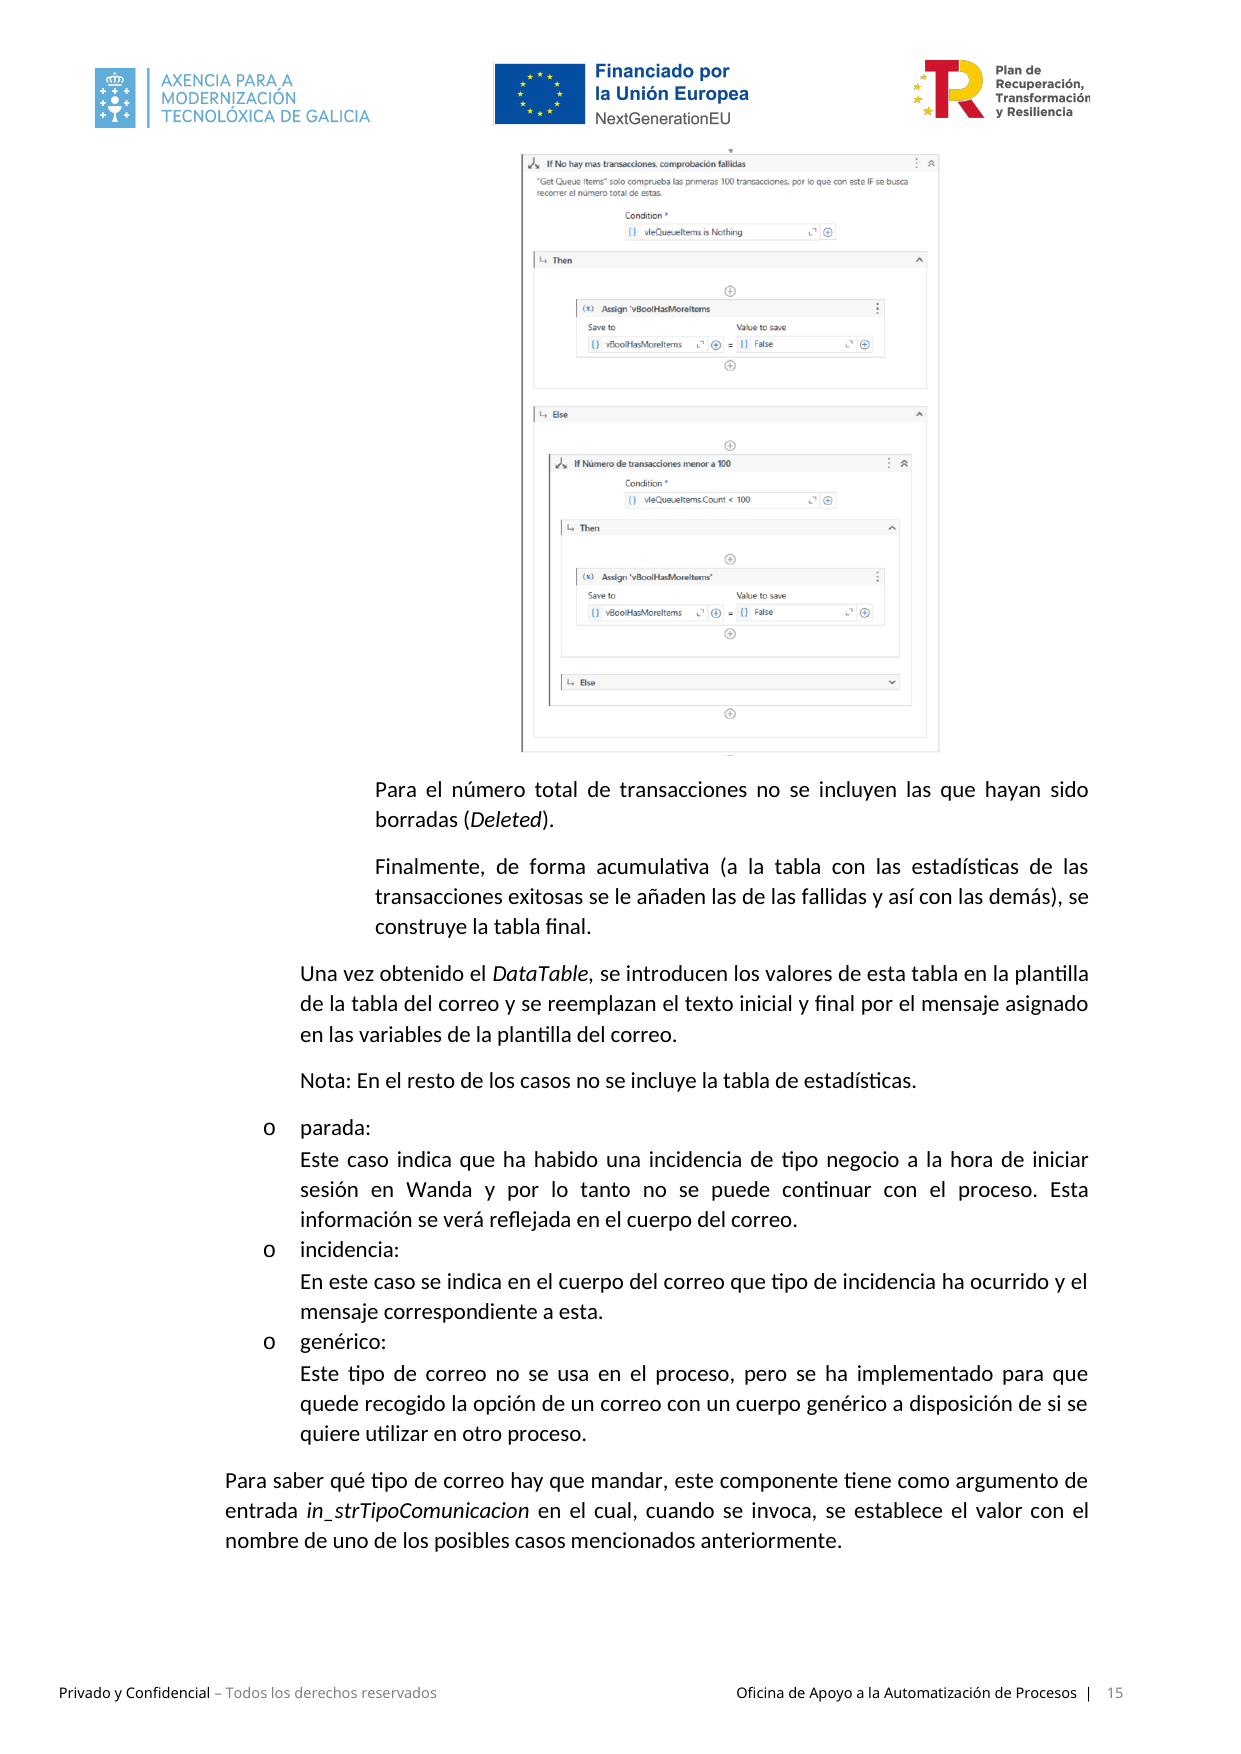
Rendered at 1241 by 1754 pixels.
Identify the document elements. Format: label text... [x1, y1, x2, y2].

text Una vez obtenido el DataTable, se introducen los valores de esta tabla en la plantilla de la tabla del correo y se reemplazan el texto inicial y final por el mensaje asignado en las variables de la plantilla del correo. [300, 959, 1090, 1048]
picture [94, 68, 370, 128]
text Finalmente, de forma acumulativa (a la tabla con las estadísticas de las transacciones exitosas se le añaden las de las fallidas y así con las demás), se construye la tabla final. [375, 852, 1090, 940]
text Para saber qué tipo de correo hay que mandar, este componente tiene como argumento de entrada in_strTipoComunicacion en el cual, cuando se invoca, se establece el valor con el nombre de uno de los posibles casos mencionados anteriormente. [225, 1466, 1090, 1554]
text Para el número total de transacciones no se incluyen las que hayan sido borradas (Deleted). [375, 775, 1090, 833]
list Este tipo de correo no se usa en el proceso, pero se ha implementado para que quede recogido la opción de un correo con un cuerpo genérico a disposición de si se quiere utilizar en otro proceso. [300, 1359, 1090, 1447]
text Nota: En el resto de los casos no se incluye la tabla de estadísticas. [225, 1067, 1090, 1094]
picture [488, 54, 753, 132]
list genérico: [262, 1327, 1090, 1357]
picture [913, 39, 1091, 139]
list parada: [262, 1113, 1090, 1143]
list En este caso se indica en el cuerpo del correo que tipo de incidencia ha ocurrido y el mensaje correspondiente a esta. [300, 1267, 1090, 1325]
list Este caso indica que ha habido una incidencia de tipo negocio a la hora de iniciar sesión en Wanda y por lo tanto no se puede continuar con el proceso. Esta información se verá reflejada en el cuerpo del correo. [300, 1145, 1090, 1233]
list incidencia: [262, 1236, 1090, 1265]
picture [517, 149, 949, 756]
